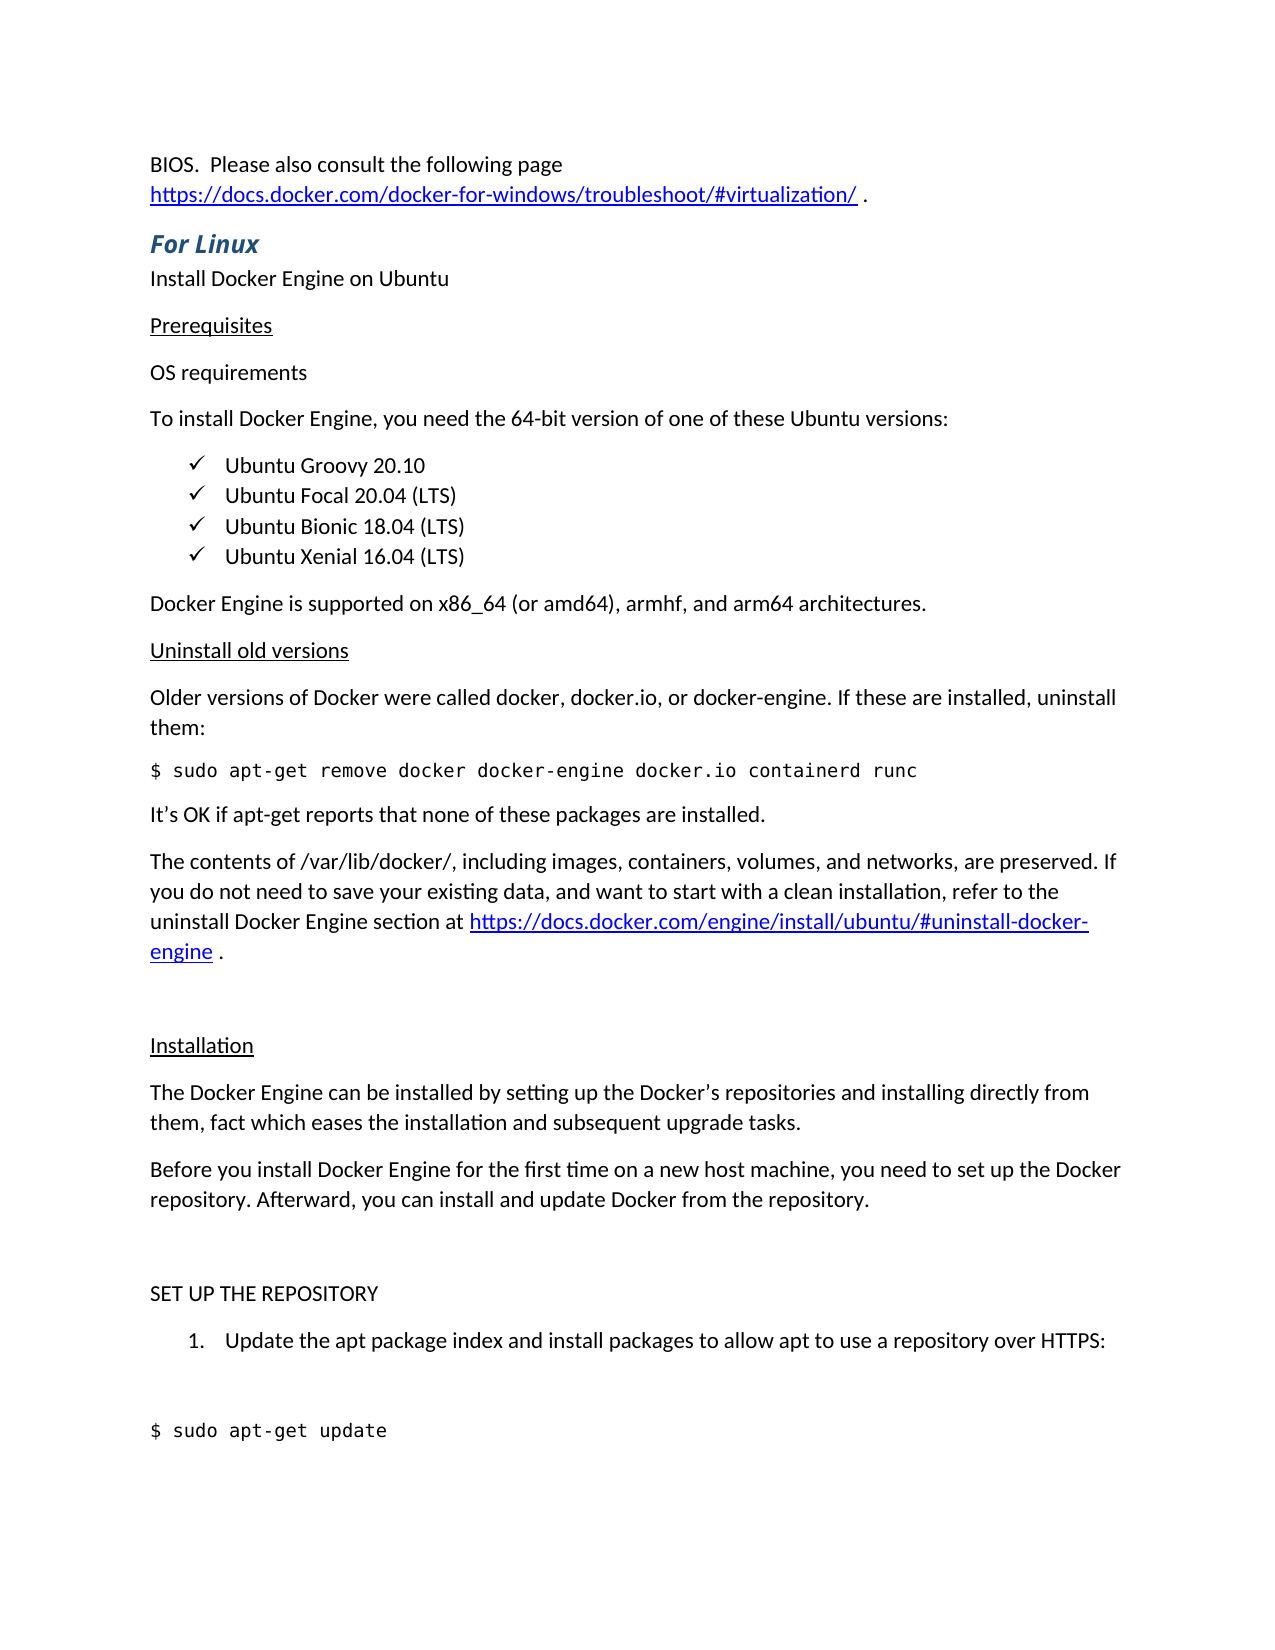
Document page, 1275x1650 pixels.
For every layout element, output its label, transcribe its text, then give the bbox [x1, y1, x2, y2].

text To install Docker Engine, you need the 64-bit version of one of these Ubuntu versions: [150, 404, 1125, 432]
text Older versions of Docker were called docker, docker.io, or docker-engine. If these are installed, uninstall them: [150, 683, 1125, 741]
text The contents of /var/lib/docker/, including images, containers, volumes, and networks, are preserved. If you do not need to save your existing data, and want to start with a clean installation, refer to the uninstall Docker Engine section at https://docs.docker.com/engine/install/ubuntu/#uninstall-docker-engine . [150, 847, 1125, 965]
text Installation [150, 1031, 1125, 1059]
text The Docker Engine can be installed by setting up the Docker’s repositories and installing directly from them, fact which eases the installation and subsequent upgrade tasks. [150, 1078, 1125, 1136]
subtitle For Linux [150, 227, 1125, 261]
text Before you install Docker Engine for the first time on a new host machine, you need to set up the Docker repository. Afterward, you can install and update Docker from the repository. [150, 1155, 1125, 1213]
text Install Docker Engine on Ubuntu [150, 264, 1125, 292]
text $ sudo apt-get update [150, 1420, 1125, 1442]
text Docker Engine is supported on x86_64 (or amd64), armhf, and arm64 architectures. [150, 589, 1125, 617]
text Uninstall old versions [150, 636, 1125, 664]
text Prerequisites [150, 311, 1125, 339]
text $ sudo apt-get remove docker docker-engine docker.io containerd runc [150, 760, 1125, 782]
text SET UP THE REPOSITORY [150, 1279, 1125, 1307]
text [150, 150, 1125, 208]
list Update the apt package index and install packages to allow apt to use a repository over HTTPS: [187, 1326, 1125, 1354]
list Ubuntu Bionic 18.04 (LTS) [187, 512, 1125, 540]
list Ubuntu Xenial 16.04 (LTS) [187, 542, 1125, 570]
text It’s OK if apt-get reports that none of these packages are installed. [150, 800, 1125, 828]
list Ubuntu Focal 20.04 (LTS) [187, 482, 1125, 509]
text OS requirements [150, 358, 1125, 386]
list Ubuntu Groovy 20.10 [187, 451, 1125, 479]
